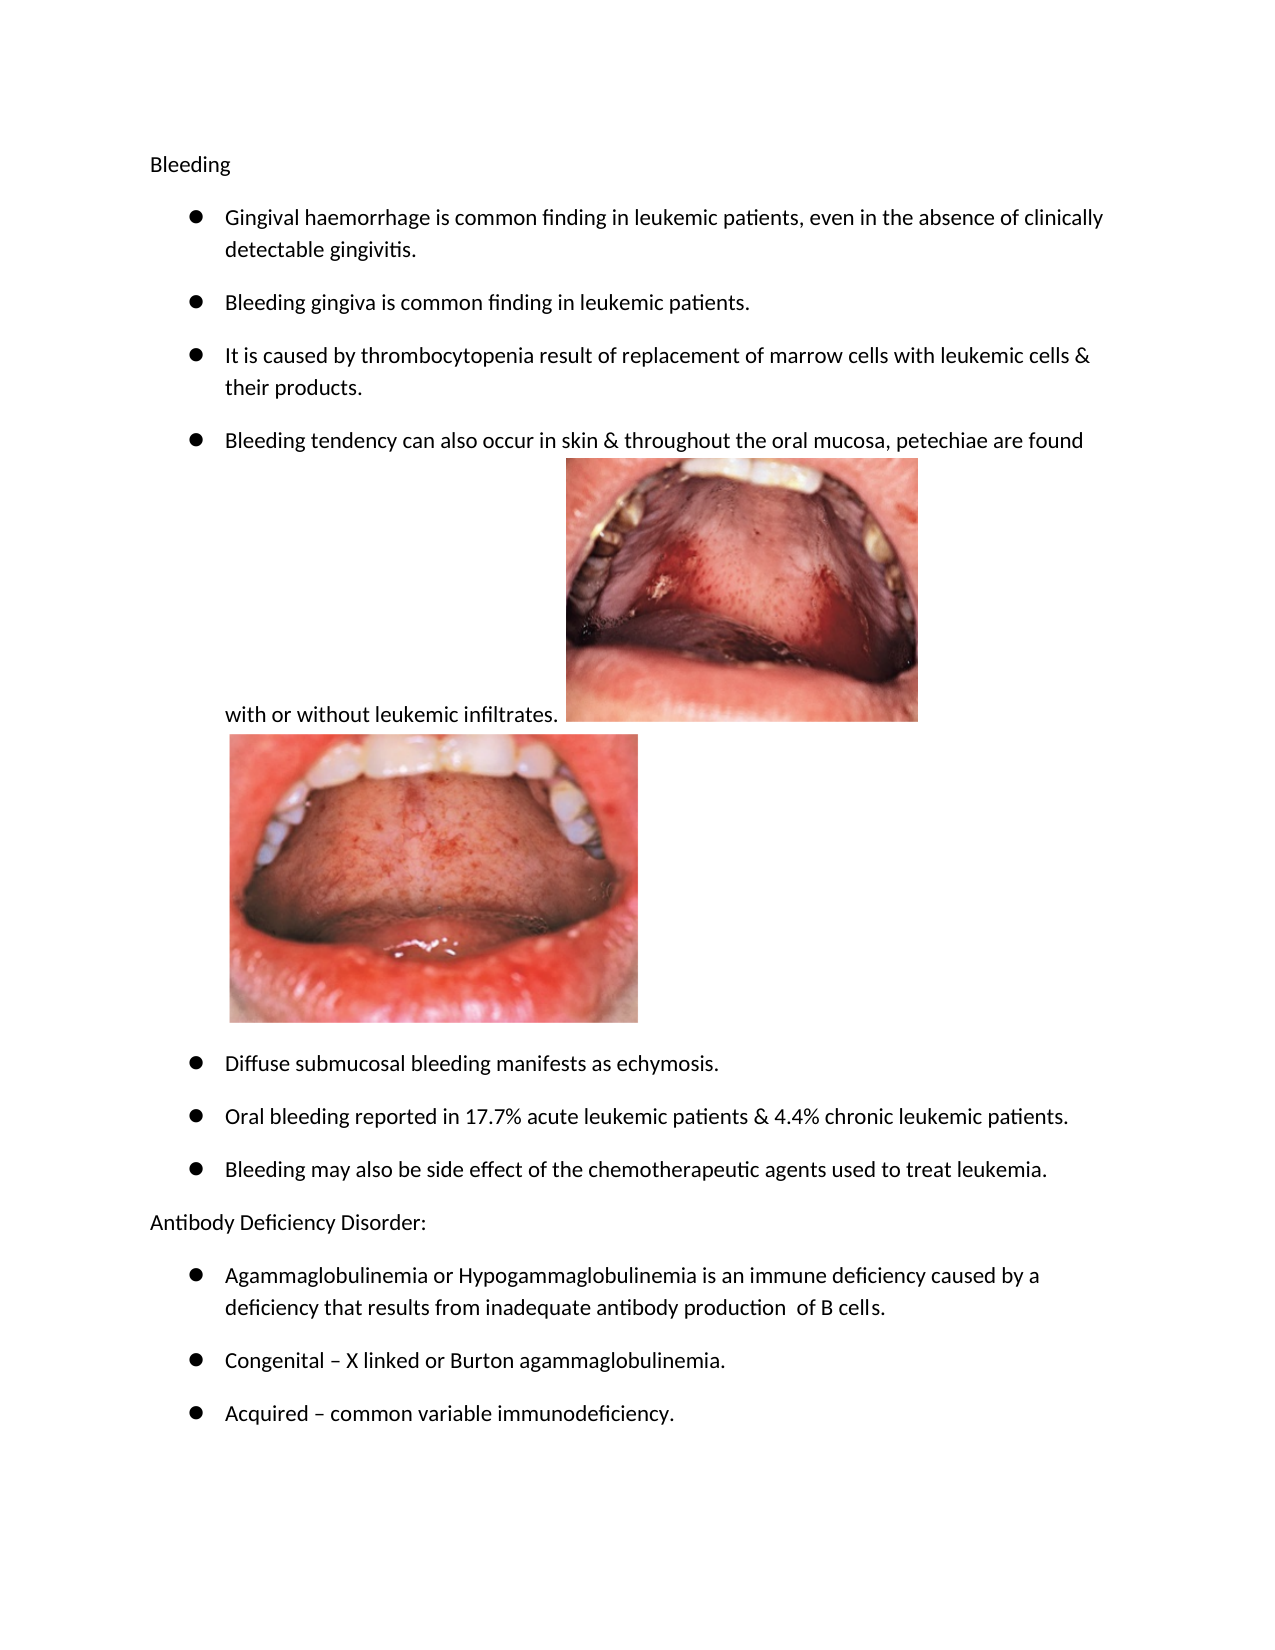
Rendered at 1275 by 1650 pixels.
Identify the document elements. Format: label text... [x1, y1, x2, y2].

picture [564, 458, 923, 723]
text Antibody Deficiency Disorder: [150, 1208, 1125, 1236]
list Agammaglobulinemia or Hypogammaglobulinemia is an immune deficiency caused by a deficiency that results from inadequate antibody production of B cells. [187, 1261, 1125, 1321]
picture [225, 732, 652, 1024]
list Acquired – common variable immunodeficiency. [187, 1399, 1125, 1427]
list It is caused by thrombocytopenia result of replacement of marrow cells with leukemic cells & their products. [187, 341, 1125, 401]
list Bleeding may also be side effect of the chemotherapeutic agents used to treat leukemia. [187, 1155, 1125, 1183]
list Bleeding gingiva is common finding in leukemic patients. [187, 288, 1125, 316]
text Bleeding [150, 150, 1125, 178]
list Gingival haemorrhage is common finding in leukemic patients, even in the absence of clinically detectable gingivitis. [187, 203, 1125, 263]
list Congenital – X linked or Burton agammaglobulinemia. [187, 1346, 1125, 1374]
list Diffuse submucosal bleeding manifests as echymosis. [187, 1049, 1125, 1077]
list Oral bleeding reported in 17.7% acute leukemic patients & 4.4% chronic leukemic patients. [187, 1102, 1125, 1130]
